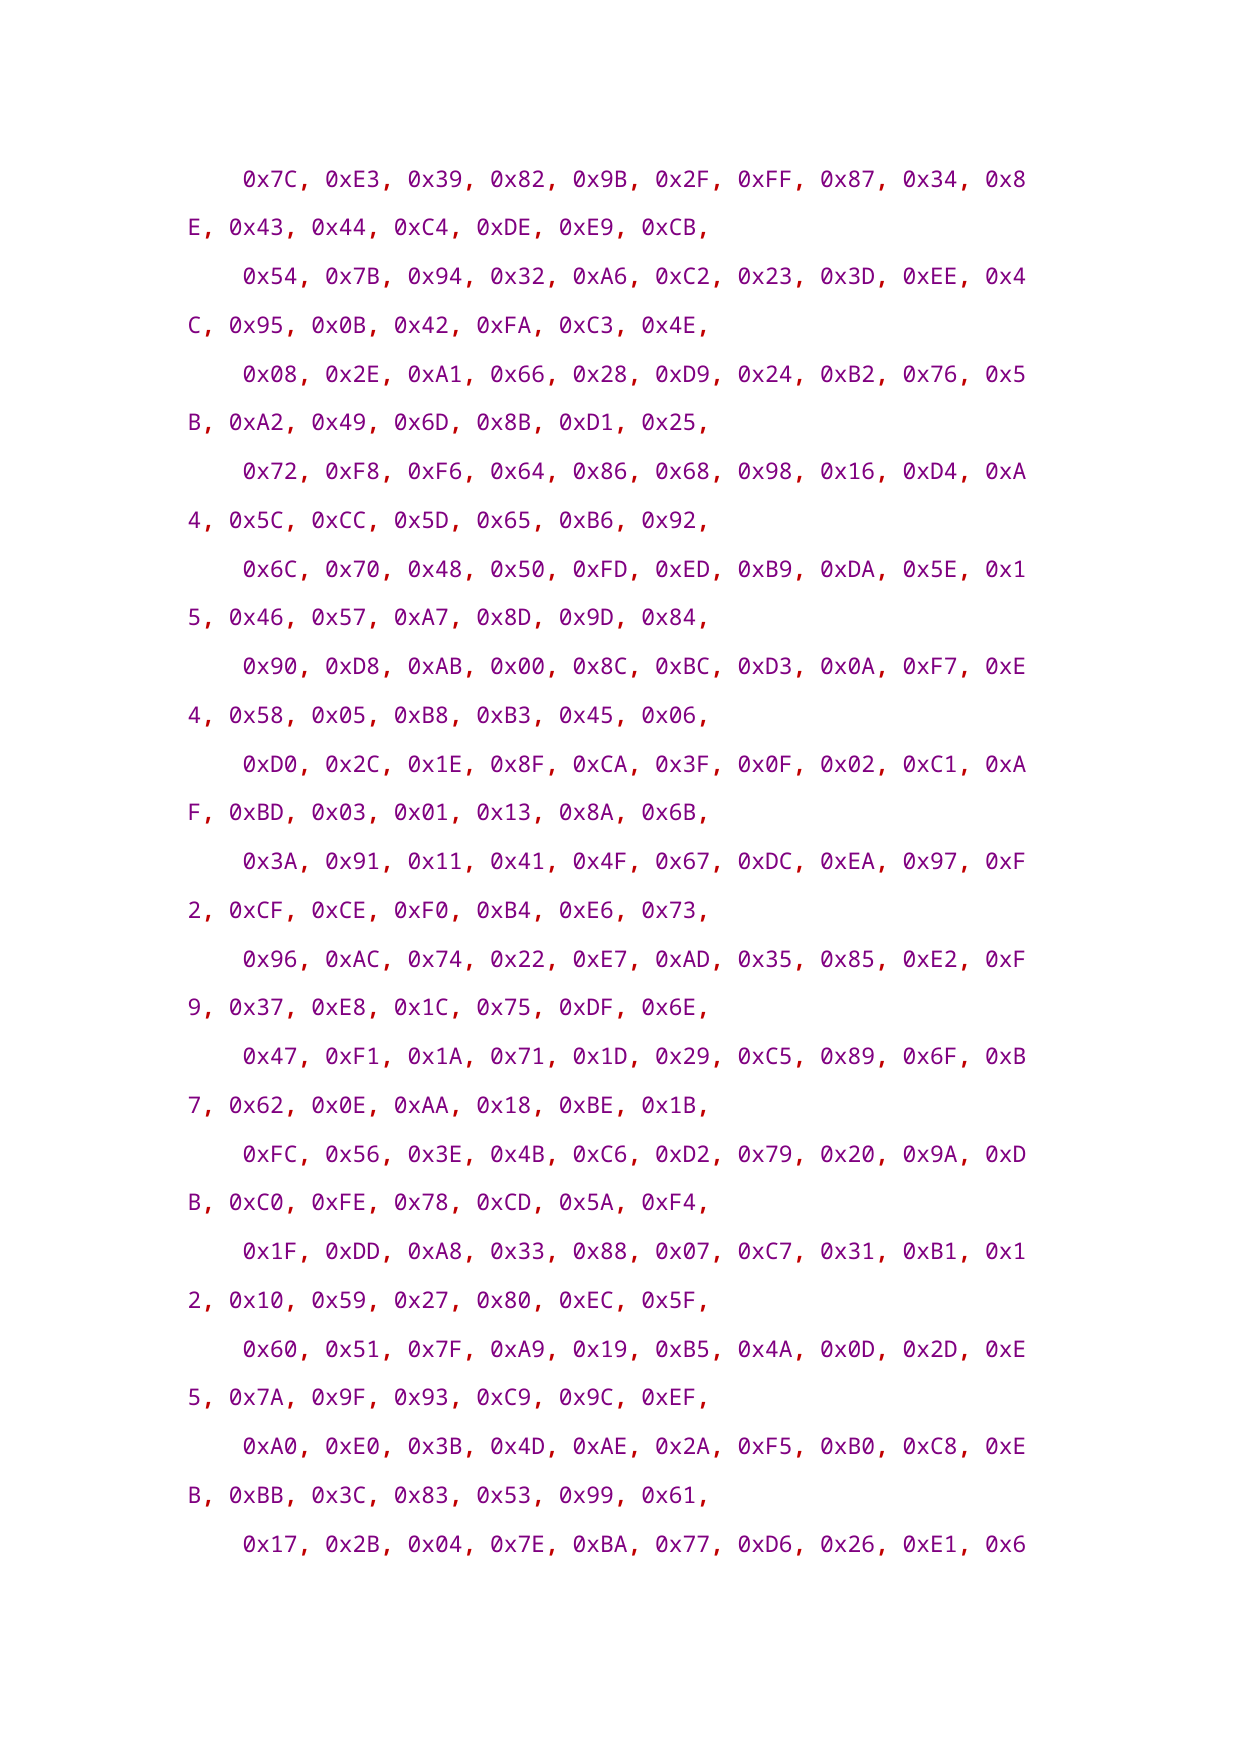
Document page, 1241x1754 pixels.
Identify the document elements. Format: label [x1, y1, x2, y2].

text [187, 162, 1053, 1559]
